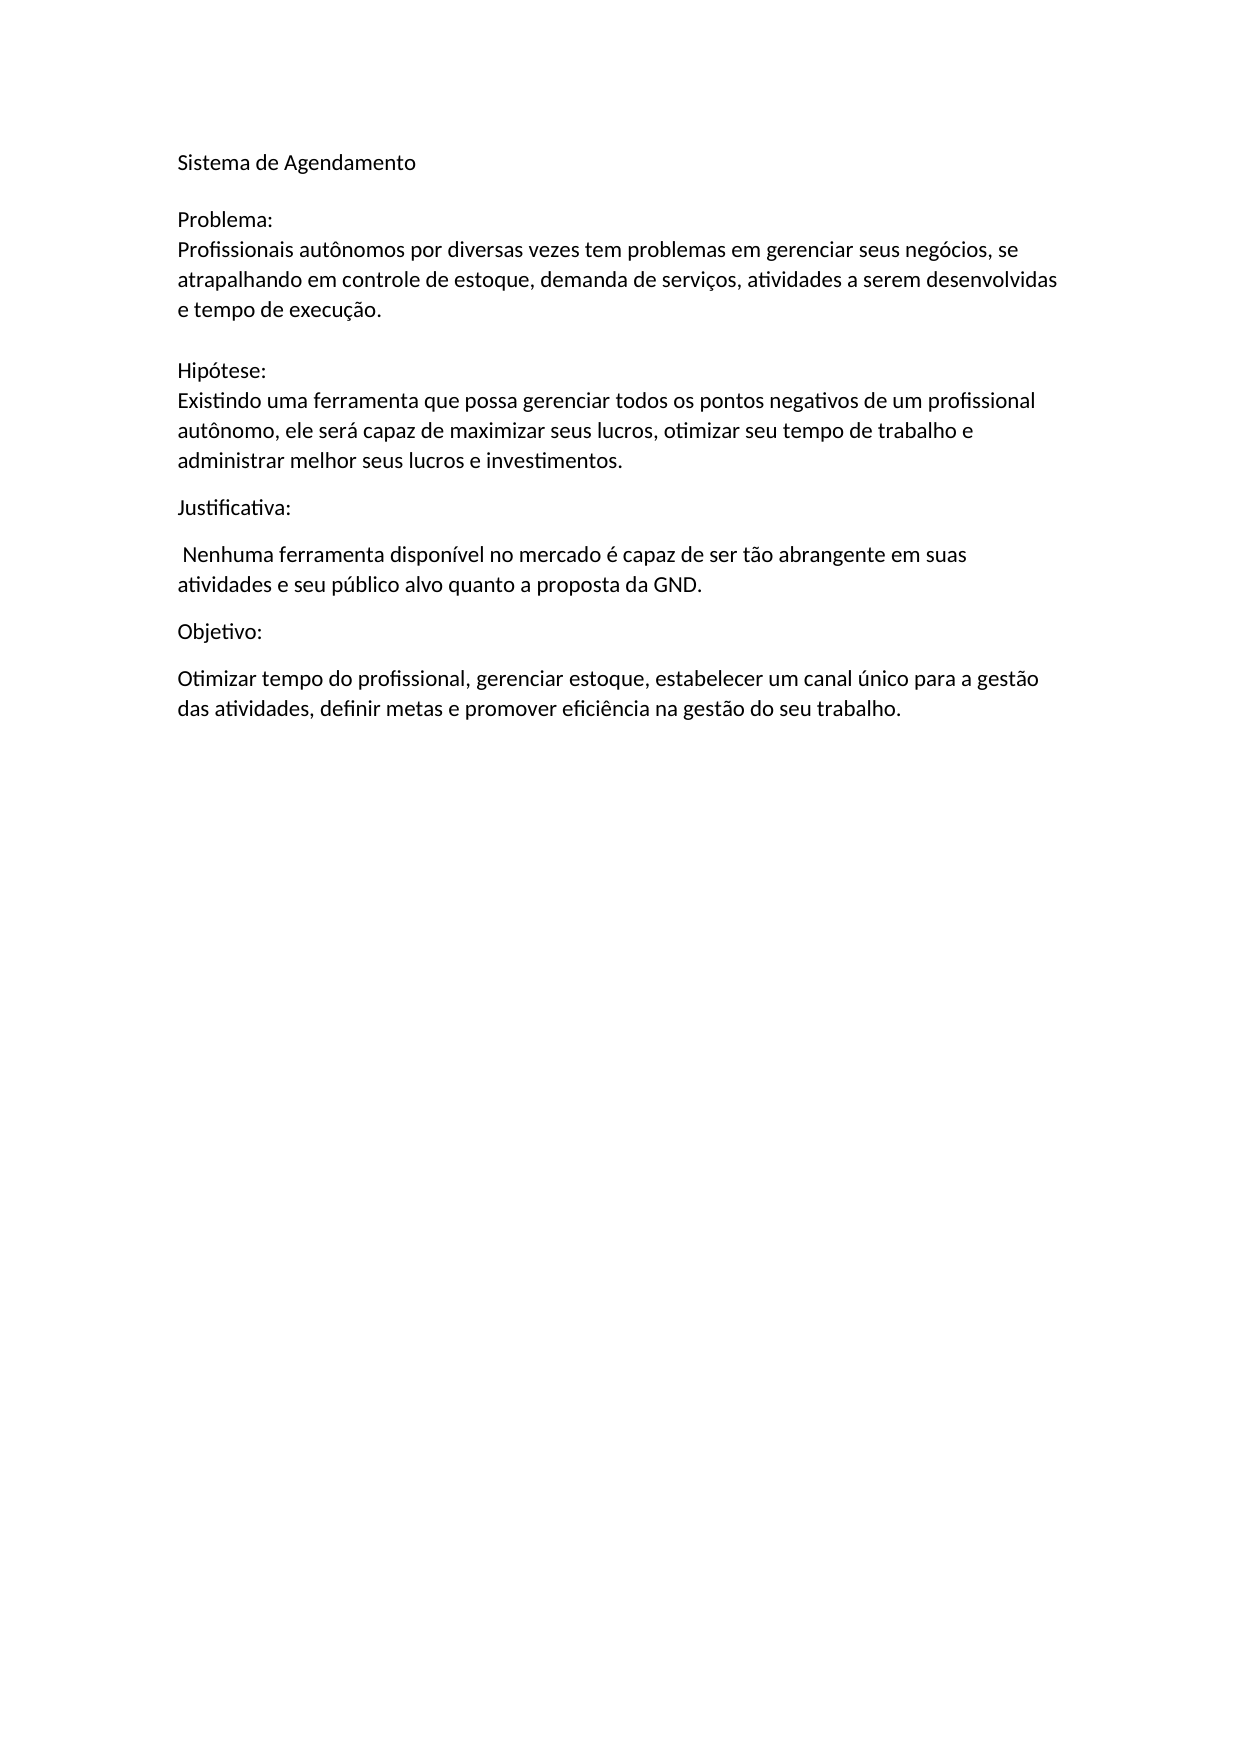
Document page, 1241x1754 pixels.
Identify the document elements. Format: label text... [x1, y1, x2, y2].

text Justificativa: [177, 493, 1063, 521]
text Problema: Profissionais autônomos por diversas vezes tem problemas em gerenciar seus negócios, se atrapalhando em controle de estoque, demanda de serviços, atividades a serem desenvolvidas e tempo de execução. Hipótese: Existindo uma ferramenta que possa gerenciar todos os pontos negativos de um profissional autônomo, ele será capaz de maximizar seus lucros, otimizar seu tempo de trabalho e administrar melhor seus lucros e investimentos. [177, 205, 1063, 474]
text Objetivo: [177, 617, 1063, 645]
text Otimizar tempo do profissional, gerenciar estoque, estabelecer um canal único para a gestão das atividades, definir metas e promover eficiência na gestão do seu trabalho. [177, 664, 1063, 722]
text Sistema de Agendamento [177, 148, 1063, 176]
text Nenhuma ferramenta disponível no mercado é capaz de ser tão abrangente em suas atividades e seu público alvo quanto a proposta da GND. [177, 540, 1063, 598]
